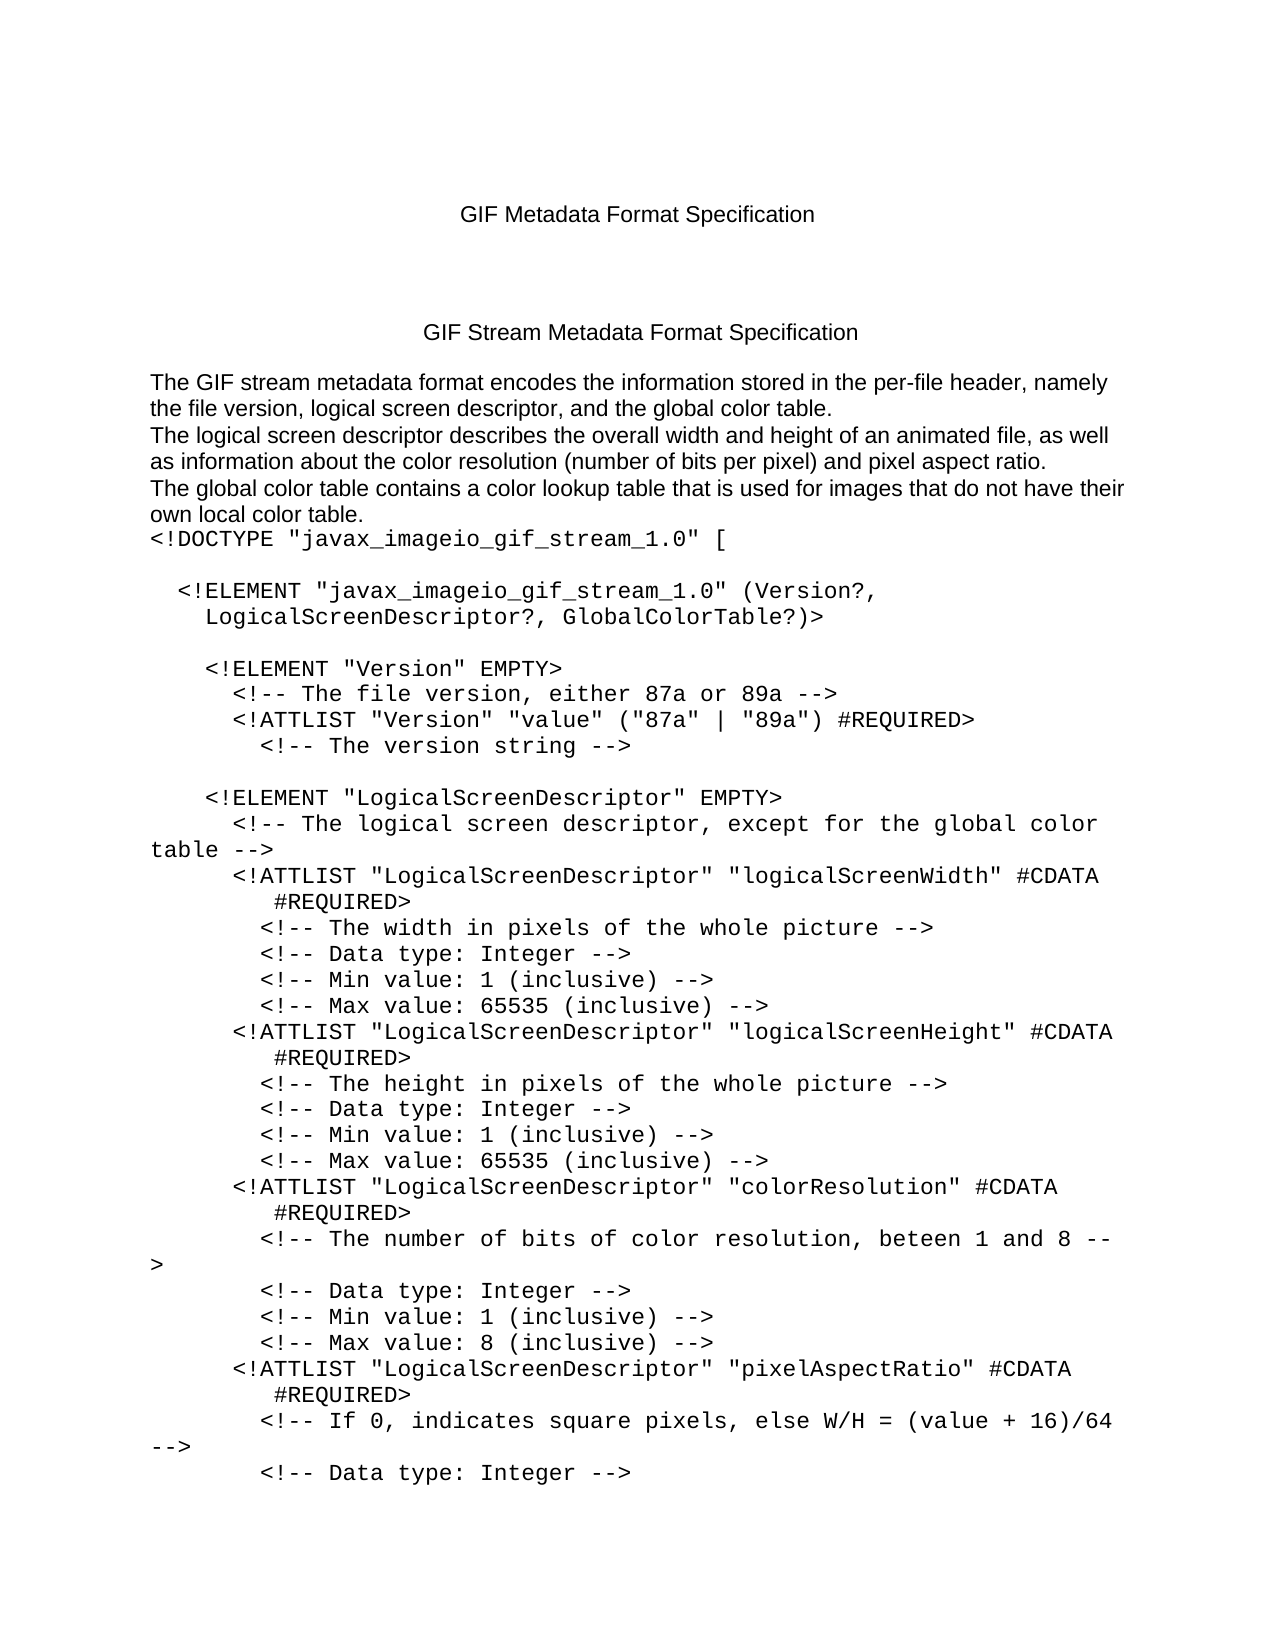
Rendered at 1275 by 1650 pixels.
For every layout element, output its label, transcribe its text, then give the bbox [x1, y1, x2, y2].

text GIF Metadata Format Specification [150, 201, 1125, 228]
text The global color table contains a color lookup table that is used for images that do not have their own local color table. [150, 474, 1125, 527]
text The GIF stream metadata format encodes the information stored in the per-file header, namely the file version, logical screen descriptor, and the global color table. [150, 369, 1125, 422]
text The logical screen descriptor describes the overall width and height of an animated file, as well as information about the color resolution (number of bits per pixel) and pixel aspect ratio. [150, 422, 1125, 474]
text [150, 527, 1125, 1487]
text GIF Stream Metadata Format Specification [150, 319, 1125, 346]
